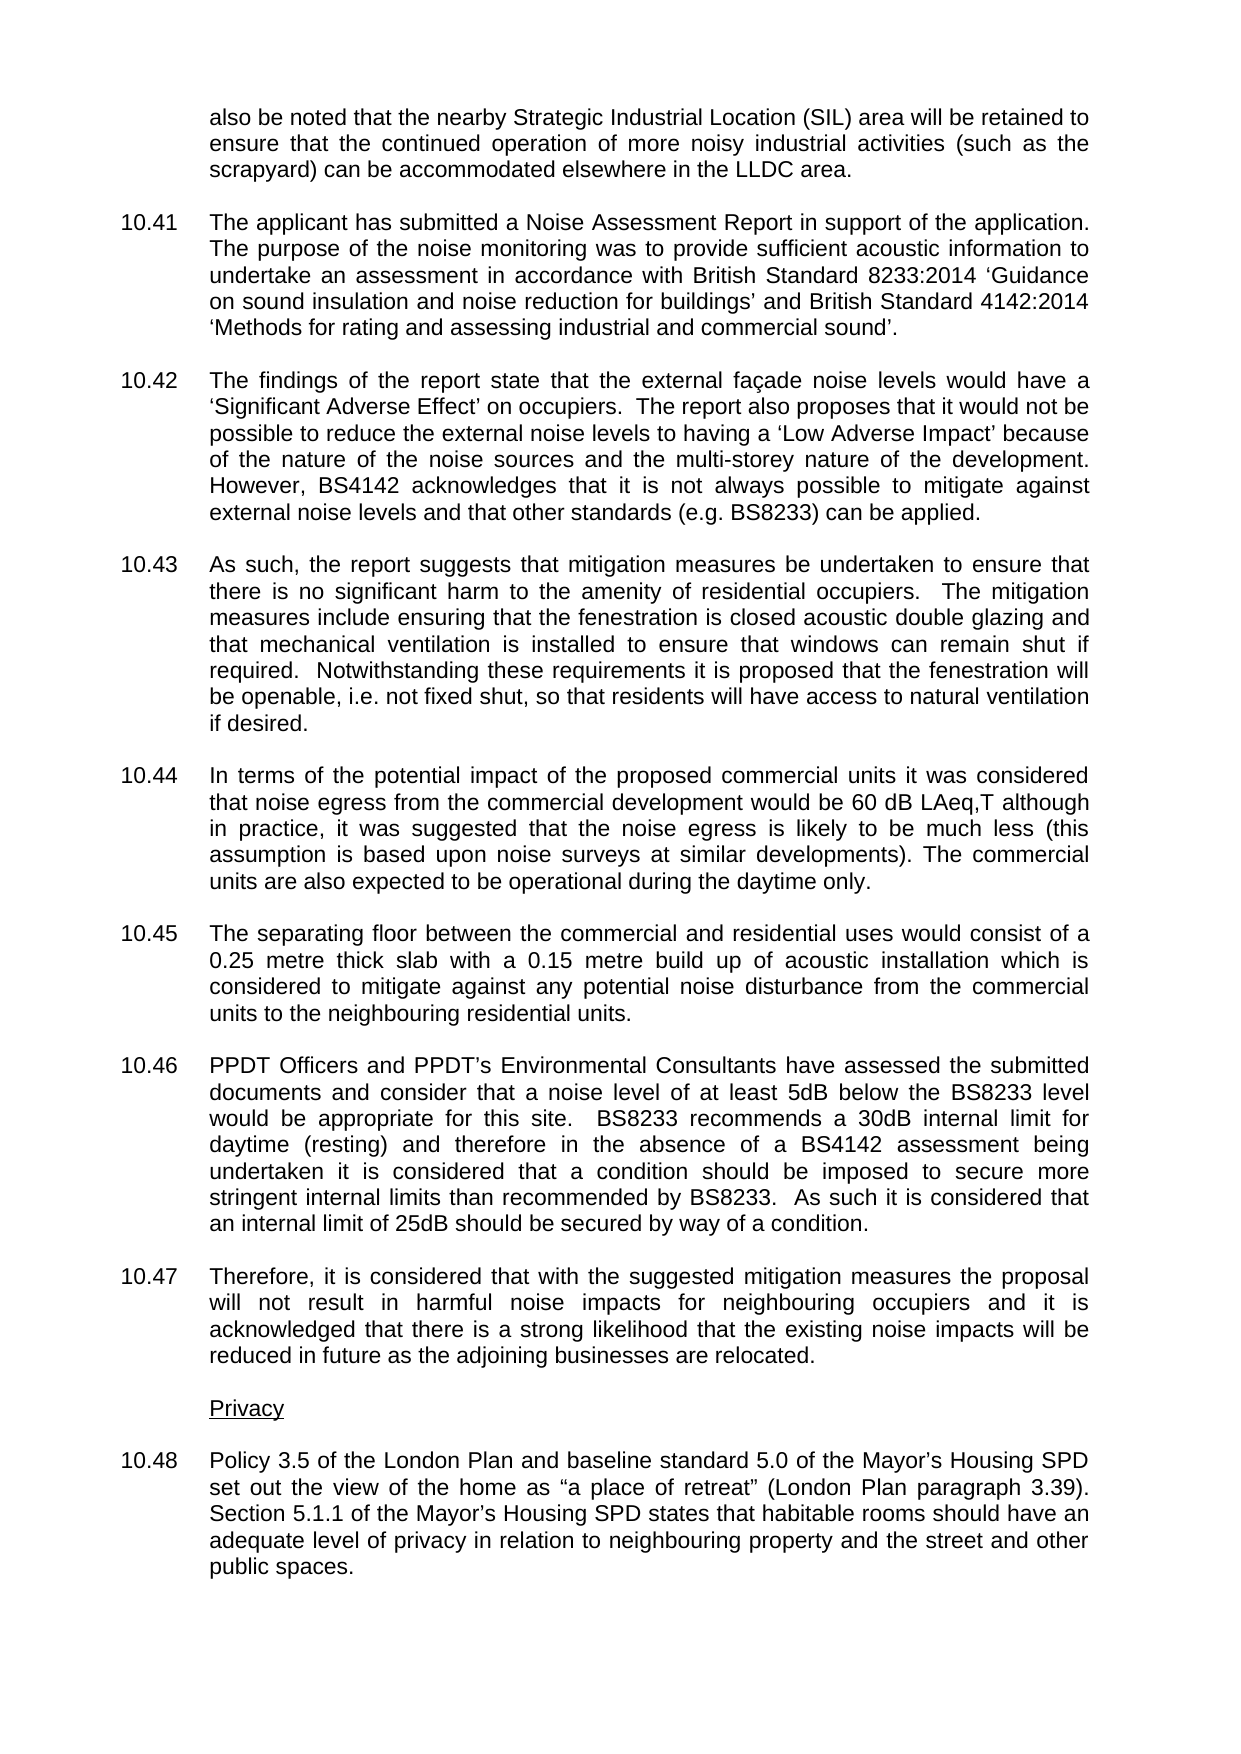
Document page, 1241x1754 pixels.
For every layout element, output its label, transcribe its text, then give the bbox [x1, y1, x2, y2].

list The separating floor between the commercial and residential uses would consist of a 0.25 metre thick slab with a 0.15 metre build up of acoustic installation which is considered to mitigate against any potential noise disturbance from the commercial units to the neighbouring residential units. [120, 920, 1090, 1026]
list Privacy [209, 1395, 1090, 1421]
list Therefore, it is considered that with the suggested mitigation measures the proposal will not result in harmful noise impacts for neighbouring occupiers and it is acknowledged that there is a strong likelihood that the existing noise impacts will be reduced in future as the adjoining businesses are relocated. [120, 1263, 1090, 1368]
list In terms of the potential impact of the proposed commercial units it was considered that noise egress from the commercial development would be 60 dB LAeq,T although in practice, it was suggested that the noise egress is likely to be much less (this assumption is based upon noise surveys at similar developments). The commercial units are also expected to be operational during the daytime only. [120, 762, 1090, 894]
list Policy 3.5 of the London Plan and baseline standard 5.0 of the Mayor’s Housing SPD set out the view of the home as “a place of retreat” (London Plan paragraph 3.39). Section 5.1.1 of the Mayor’s Housing SPD states that habitable rooms should have an adequate level of privacy in relation to neighbouring property and the street and other public spaces. [120, 1447, 1090, 1579]
list PPDT Officers and PPDT’s Environmental Consultants have assessed the submitted documents and consider that a noise level of at least 5dB below the BS8233 level would be appropriate for this site. BS8233 recommends a 30dB internal limit for daytime (resting) and therefore in the absence of a BS4142 assessment being undertaken it is considered that a condition should be imposed to secure more stringent internal limits than recommended by BS8233. As such it is considered that an internal limit of 25dB should be secured by way of a condition. [120, 1052, 1090, 1237]
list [120, 103, 1090, 182]
list The applicant has submitted a Noise Assessment Report in support of the application. The purpose of the noise monitoring was to provide sufficient acoustic information to undertake an assessment in accordance with British Standard 8233:2014 ‘Guidance on sound insulation and noise reduction for buildings’ and British Standard 4142:2014 ‘Methods for rating and assessing industrial and commercial sound’. [120, 209, 1090, 341]
list As such, the report suggests that mitigation measures be undertaken to ensure that there is no significant harm to the amenity of residential occupiers. The mitigation measures include ensuring that the fenestration is closed acoustic double glazing and that mechanical ventilation is installed to ensure that windows can remain shut if required. Notwithstanding these requirements it is proposed that the fenestration will be openable, i.e. not fixed shut, so that residents will have access to natural ventilation if desired. [120, 551, 1090, 736]
list The findings of the report state that the external façade noise levels would have a ‘Significant Adverse Effect’ on occupiers. The report also proposes that it would not be possible to reduce the external noise levels to having a ‘Low Adverse Impact’ because of the nature of the noise sources and the multi-storey nature of the development. However, BS4142 acknowledges that it is not always possible to mitigate against external noise levels and that other standards (e.g. BS8233) can be applied. [120, 367, 1090, 525]
